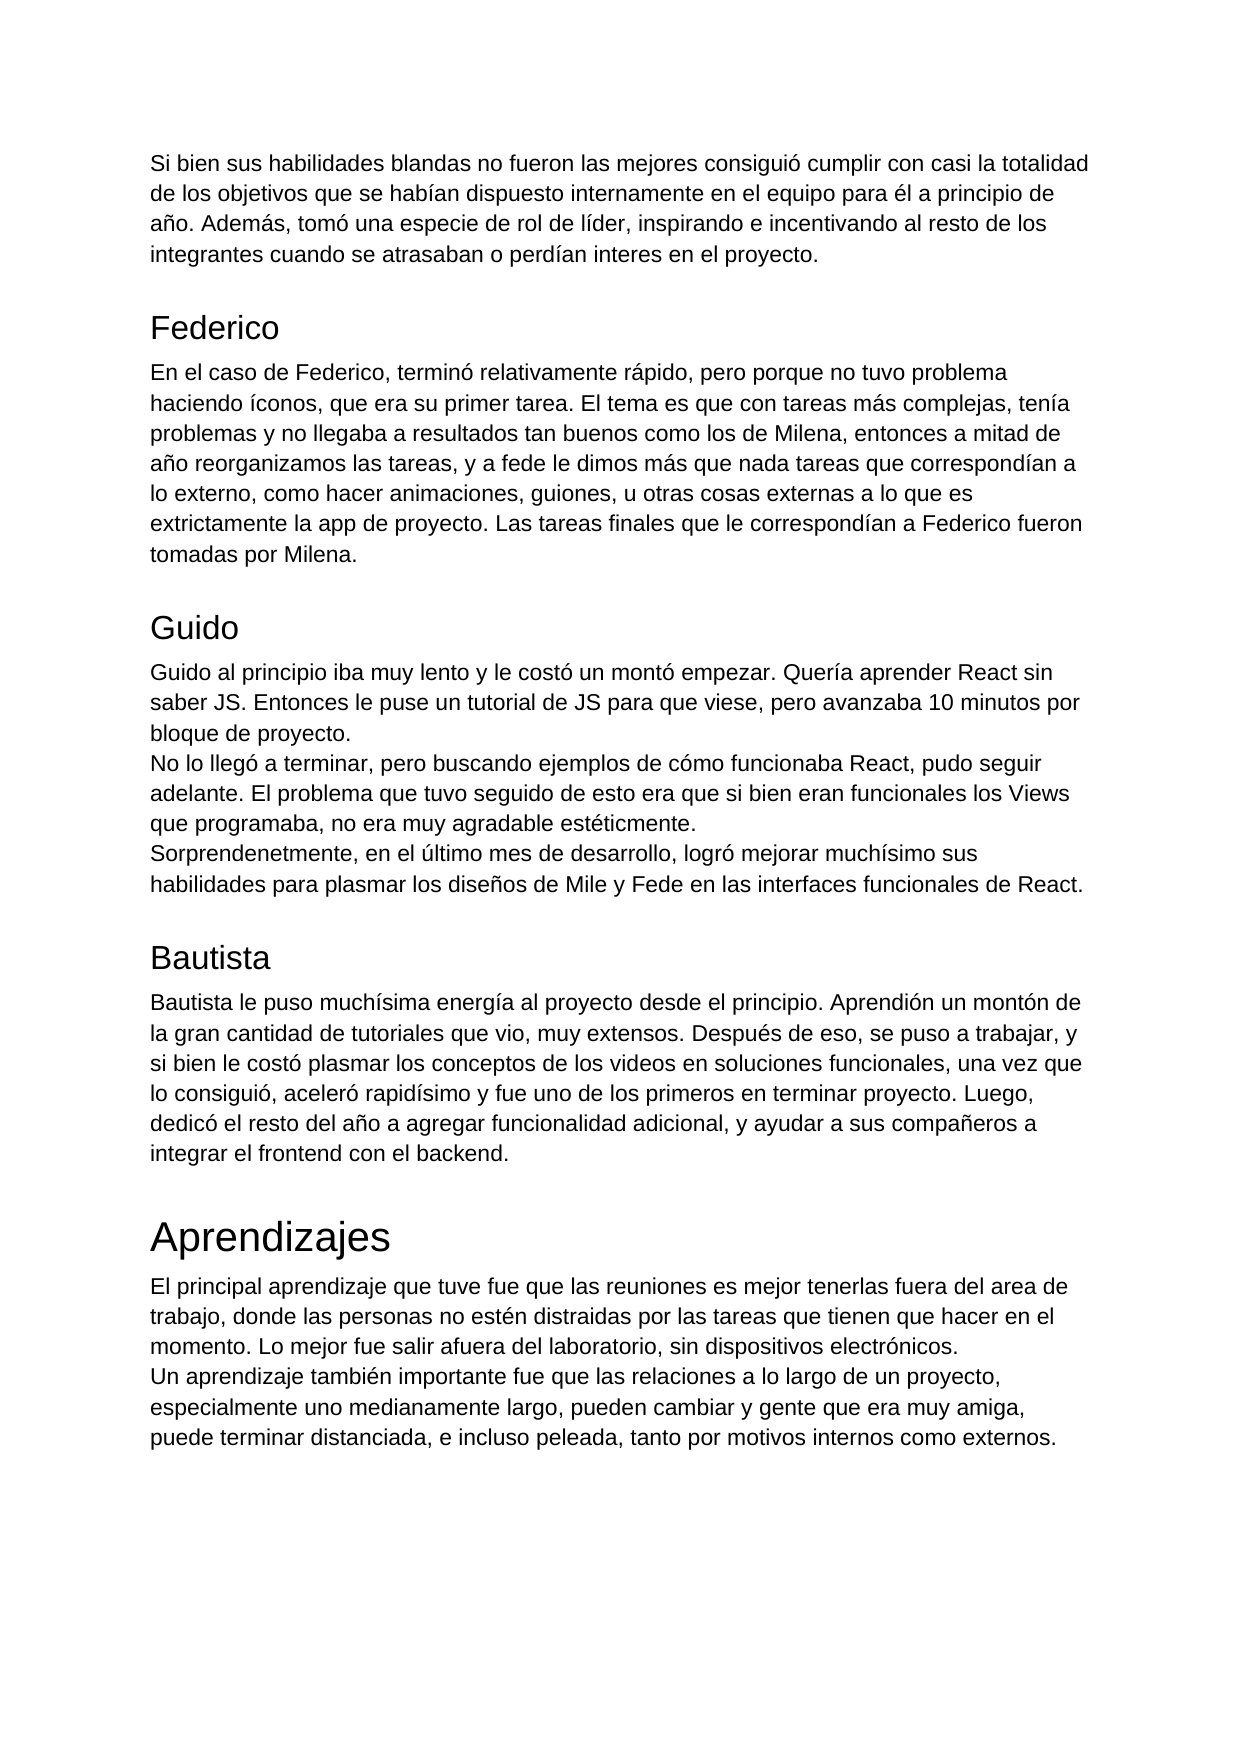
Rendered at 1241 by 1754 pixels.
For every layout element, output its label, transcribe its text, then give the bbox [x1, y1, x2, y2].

text Bautista le puso muchísima energía al proyecto desde el principio. Aprendión un montón de la gran cantidad de tutoriales que vio, muy extensos. Después de eso, se puso a trabajar, y si bien le costó plasmar los conceptos de los videos en soluciones funcionales, una vez que lo consiguió, aceleró rapidísimo y fue uno de los primeros en terminar proyecto. Luego, dedicó el resto del año a agregar funcionalidad adicional, y ayudar a sus compañeros a integrar el frontend con el backend. [150, 989, 1090, 1167]
subtitle Aprendizajes [150, 1212, 1090, 1260]
text Si bien sus habilidades blandas no fueron las mejores consiguió cumplir con casi la totalidad de los objetivos que se habían dispuesto internamente en el equipo para él a principio de año. Además, tomó una especie de rol de líder, inspirando e incentivando al resto de los integrantes cuando se atrasaban o perdían interes en el proyecto. [150, 150, 1090, 267]
text Guido al principio iba muy lento y le costó un montó empezar. Quería aprender React sin saber JS. Entonces le puse un tutorial de JS para que viese, pero avanzaba 10 minutos por bloque de proyecto. [150, 659, 1090, 746]
subtitle Bautista [150, 938, 1090, 977]
text Un aprendizaje también importante fue que las relaciones a lo largo de un proyecto, especialmente uno medianamente largo, pueden cambiar y gente que era muy amiga, puede terminar distanciada, e incluso peleada, tanto por motivos internos como externos. [150, 1363, 1090, 1450]
subtitle Guido [150, 608, 1090, 647]
text En el caso de Federico, terminó relativamente rápido, pero porque no tuvo problema haciendo íconos, que era su primer tarea. El tema es que con tareas más complejas, tenía problemas y no llegaba a resultados tan buenos como los de Milena, entonces a mitad de año reorganizamos las tareas, y a fede le dimos más que nada tareas que correspondían a lo externo, como hacer animaciones, guiones, u otras cosas externas a lo que es extrictamente la app de proyecto. Las tareas finales que le correspondían a Federico fueron tomadas por Milena. [150, 359, 1090, 567]
subtitle Federico [150, 308, 1090, 347]
text El principal aprendizaje que tuve fue que las reuniones es mejor tenerlas fuera del area de trabajo, donde las personas no estén distraidas por las tareas que tienen que hacer en el momento. Lo mejor fue salir afuera del laboratorio, sin dispositivos electrónicos. [150, 1273, 1090, 1359]
text Sorprendenetmente, en el último mes de desarrollo, logró mejorar muchísimo sus habilidades para plasmar los diseños de Mile y Fede en las interfaces funcionales de React. [150, 840, 1090, 897]
text No lo llegó a terminar, pero buscando ejemplos de cómo funcionaba React, pudo seguir adelante. El problema que tuvo seguido de esto era que si bien eran funcionales los Views que programaba, no era muy agradable estéticmente. [150, 750, 1090, 837]
